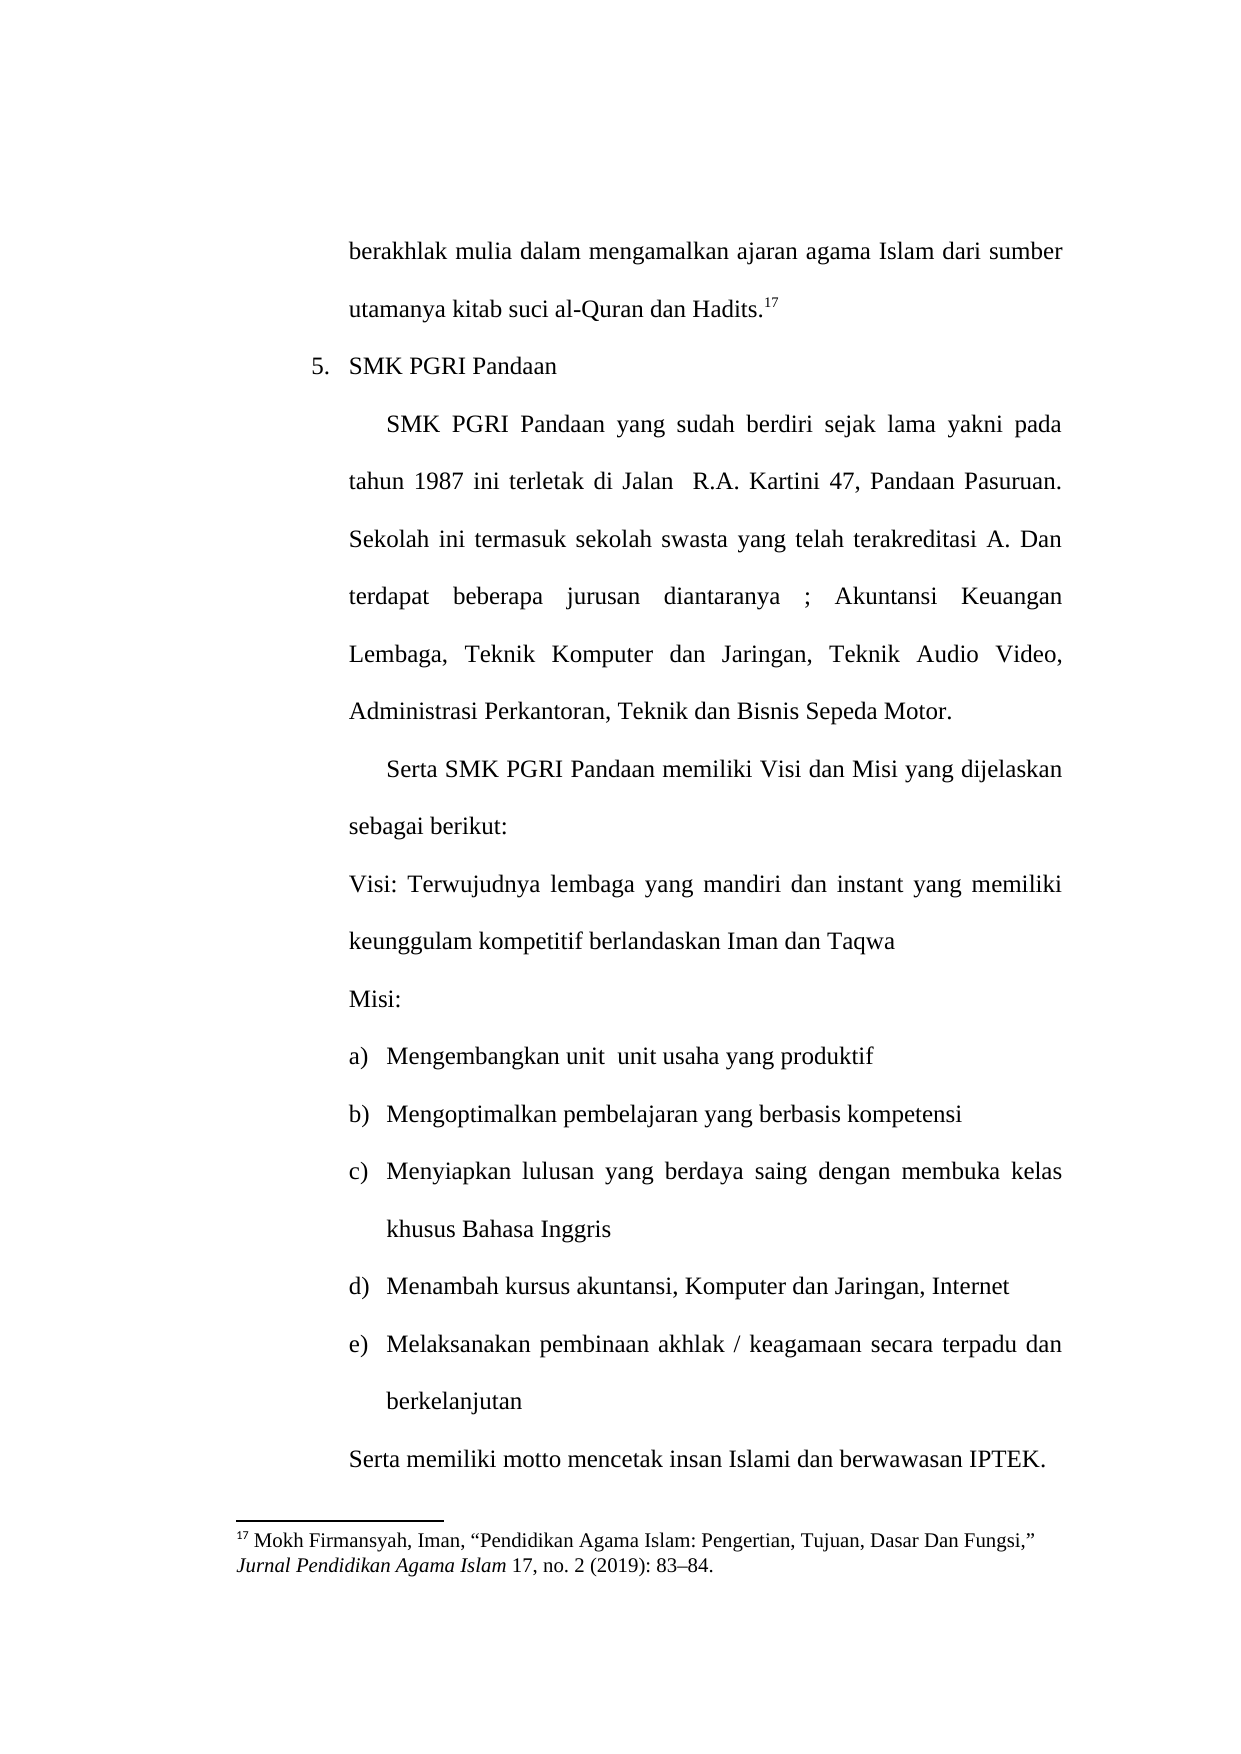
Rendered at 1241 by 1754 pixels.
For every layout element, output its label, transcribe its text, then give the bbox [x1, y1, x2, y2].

list Melaksanakan pembinaan akhlak / keagamaan secara terpadu dan berkelanjutan [349, 1329, 1063, 1415]
list Menyiapkan lulusan yang berdaya saing dengan membuka kelas khusus Bahasa Inggris [349, 1156, 1063, 1242]
list SMK PGRI Pandaan [311, 351, 1063, 380]
list Mengoptimalkan pembelajaran yang berbasis kompetensi [349, 1099, 1063, 1127]
list Serta SMK PGRI Pandaan memiliki Visi dan Misi yang dijelaskan sebagai berikut: [349, 754, 1063, 840]
list SMK PGRI Pandaan yang sudah berdiri sejak lama yakni pada tahun 1987 ini terletak di Jalan R.A. Kartini 47, Pandaan Pasuruan. Sekolah ini termasuk sekolah swasta yang telah terakreditasi A. Dan terdapat beberapa jurusan diantaranya ; Akuntansi Keuangan Lembaga, Teknik Komputer dan Jaringan, Teknik Audio Video, Administrasi Perkantoran, Teknik dan Bisnis Sepeda Motor. [349, 409, 1063, 725]
list Misi: [349, 984, 1063, 1012]
list Visi: Terwujudnya lembaga yang mandiri dan instant yang memiliki keunggulam kompetitif berlandaskan Iman dan Taqwa [349, 869, 1063, 955]
list Menambah kursus akuntansi, Komputer dan Jaringan, Internet [349, 1271, 1063, 1300]
text Serta memiliki motto mencetak insan Islami dan berwawasan IPTEK. [349, 1444, 1063, 1472]
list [349, 236, 1063, 322]
list Mengembangkan unit unit usaha yang produktif [349, 1041, 1063, 1070]
